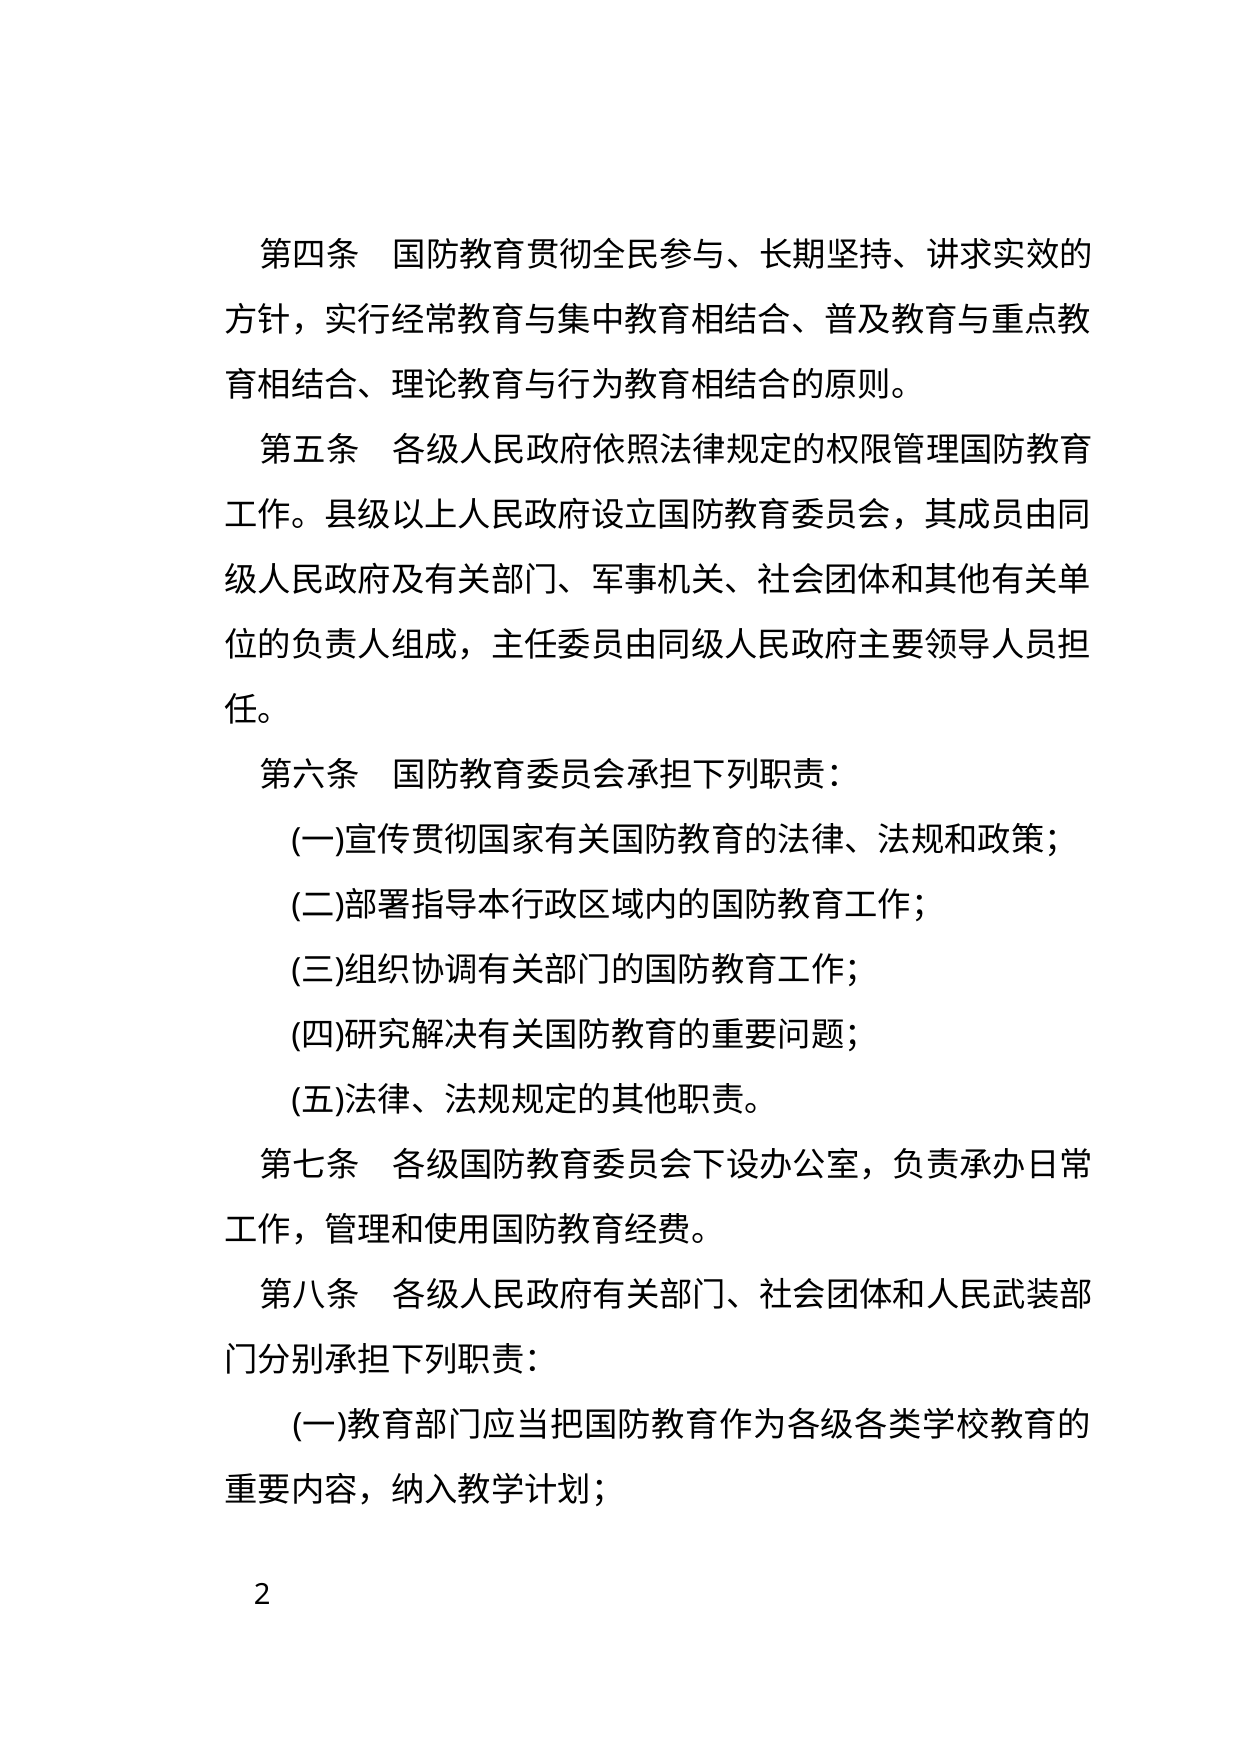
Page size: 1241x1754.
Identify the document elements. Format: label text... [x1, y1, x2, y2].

text 第七条 各级国防教育委员会下设办公室，负责承办日常工作，管理和使用国防教育经费。 [224, 1129, 1093, 1259]
text 第六条 国防教育委员会承担下列职责： (一)宣传贯彻国家有关国防教育的法律、法规和政策； (二)部署指导本行政区域内的国防教育工作； (三)组织协调有关部门的国防教育工作； (四)研究解决有关国防教育的重要问题； (五)法律、法规规定的其他职责。 [224, 739, 1093, 1129]
text 第五条 各级人民政府依照法律规定的权限管理国防教育工作。县级以上人民政府设立国防教育委员会，其成员由同级人民政府及有关部门、军事机关、社会团体和其他有关单位的负责人组成，主任委员由同级人民政府主要领导人员担任。 [224, 414, 1093, 739]
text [224, 1259, 1093, 1519]
text 第四条 国防教育贯彻全民参与、长期坚持、讲求实效的方针，实行经常教育与集中教育相结合、普及教育与重点教育相结合、理论教育与行为教育相结合的原则。 [224, 219, 1093, 414]
